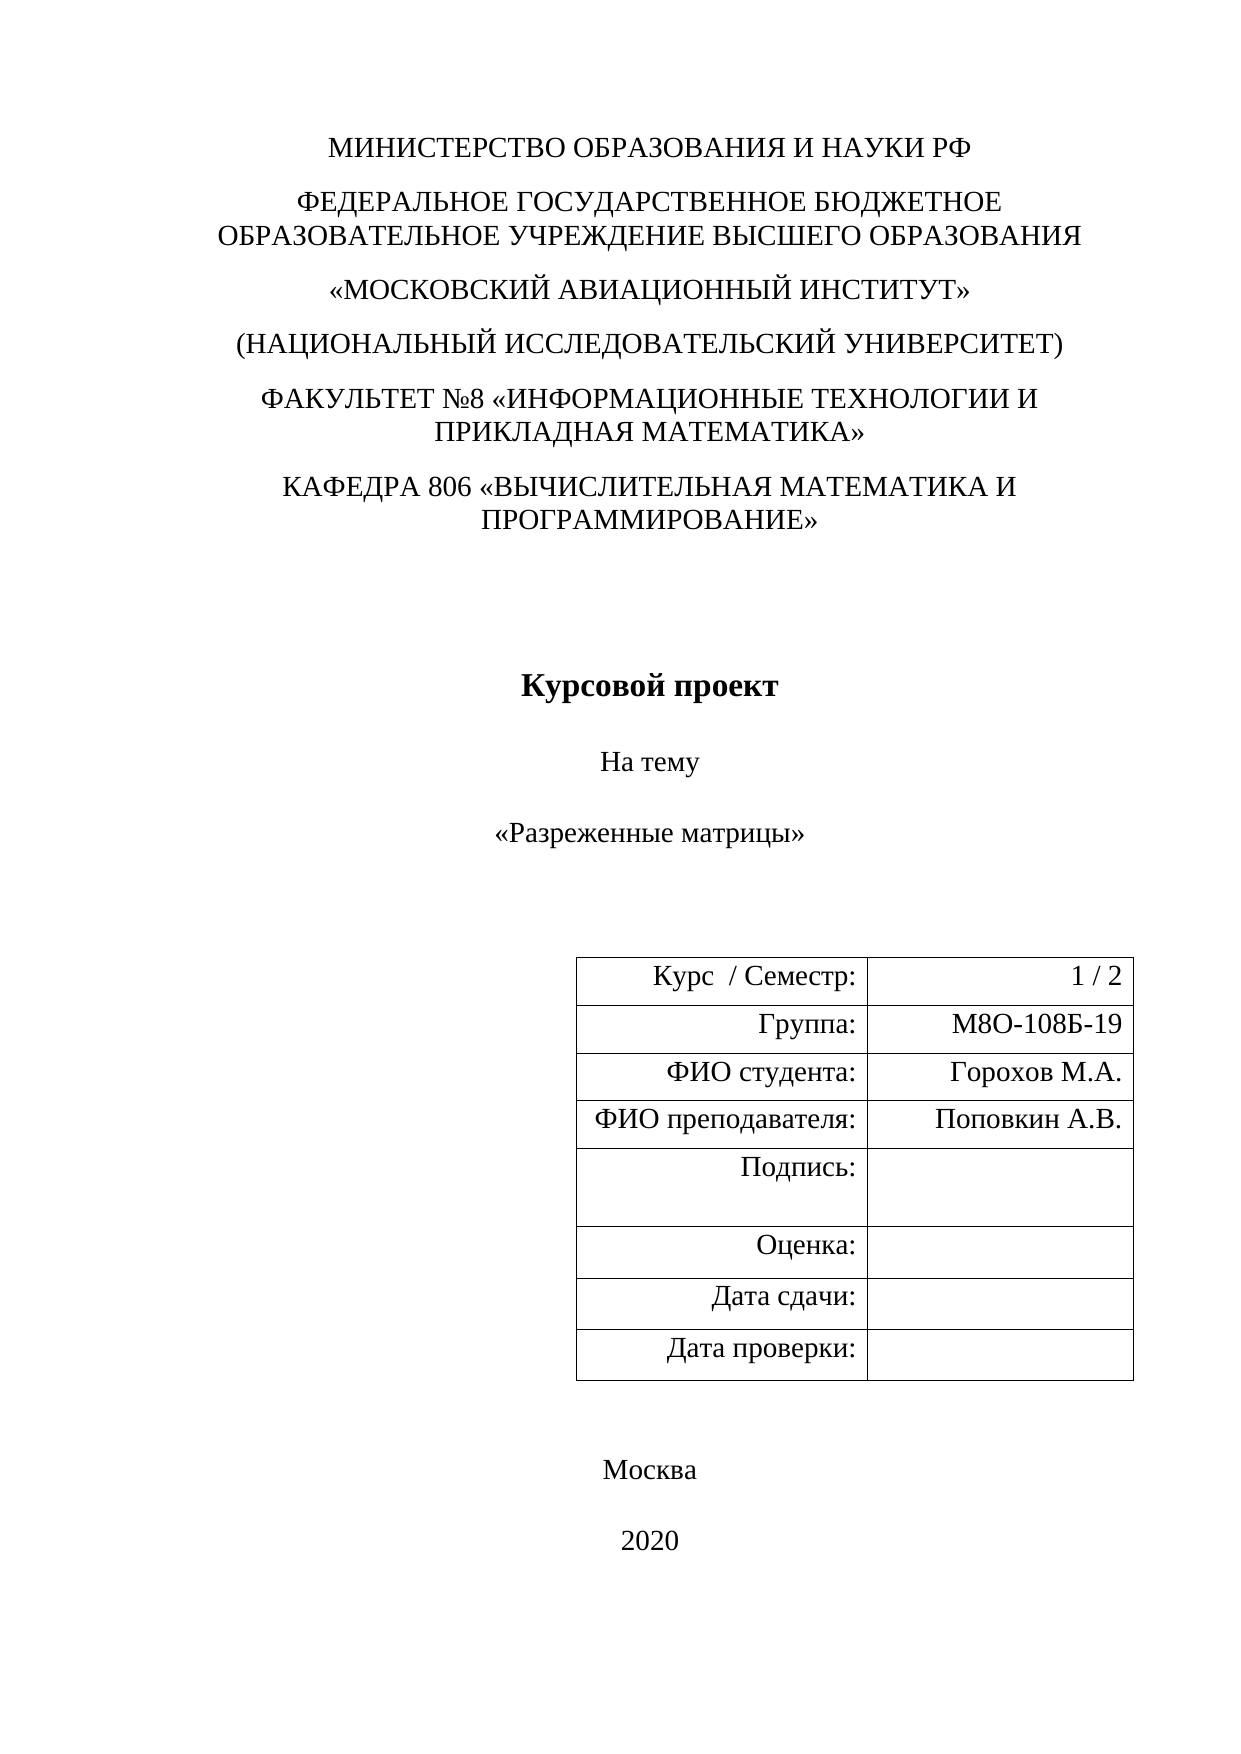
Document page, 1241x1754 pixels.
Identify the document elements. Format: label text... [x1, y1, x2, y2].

table_cell ФИО студента: [577, 1054, 867, 1100]
table_cell [868, 1227, 1133, 1277]
text ФЕДЕРАЛЬНОЕ ГОСУДАРСТВЕННОЕ БЮДЖЕТНОЕ ОБРАЗОВАТЕЛЬНОЕ УЧРЕЖДЕНИЕ ВЫСШЕГО ОБРАЗОВАНИЯ [177, 184, 1122, 251]
table_header 1 / 2 [868, 958, 1133, 1005]
text «МОСКОВСКИЙ АВИАЦИОННЫЙ ИНСТИТУТ» [177, 272, 1122, 306]
text (НАЦИОНАЛЬНЫЙ ИССЛЕДОВАТЕЛЬСКИЙ УНИВЕРСИТЕТ) [177, 327, 1122, 360]
text Курсовой проект [177, 666, 1122, 704]
table_cell Подпись: [577, 1149, 867, 1226]
table_cell Дата сдачи: [577, 1279, 867, 1329]
text Москва [177, 1452, 1122, 1486]
table_cell М8О-108Б-19 [868, 1006, 1133, 1053]
table_cell [868, 1149, 1133, 1226]
table_cell Горохов М.А. [868, 1054, 1133, 1100]
text На тему [177, 744, 1122, 777]
table_cell [868, 1330, 1133, 1380]
table_cell Группа: [577, 1006, 867, 1053]
text «Разреженные матрицы» [177, 815, 1122, 848]
table_cell Поповкин А.В. [868, 1101, 1133, 1148]
table_cell ФИО преподавателя: [577, 1101, 867, 1148]
table_cell [868, 1279, 1133, 1329]
text КАФЕДРА 806 «ВЫЧИСЛИТЕЛЬНАЯ МАТЕМАТИКА И ПРОГРАММИРОВАНИЕ» [177, 469, 1122, 536]
text ФАКУЛЬТЕТ №8 «ИНФОРМАЦИОННЫЕ ТЕХНОЛОГИИ И ПРИКЛАДНАЯ МАТЕМАТИКА» [177, 381, 1122, 448]
table_cell Дата проверки: [577, 1330, 867, 1380]
table_cell Оценка: [577, 1227, 867, 1277]
text 2020 [177, 1523, 1122, 1557]
text МИНИСТЕРСТВО ОБРАЗОВАНИЯ И НАУКИ РФ [177, 130, 1096, 163]
table_header Курс / Семестр: [577, 958, 867, 1005]
